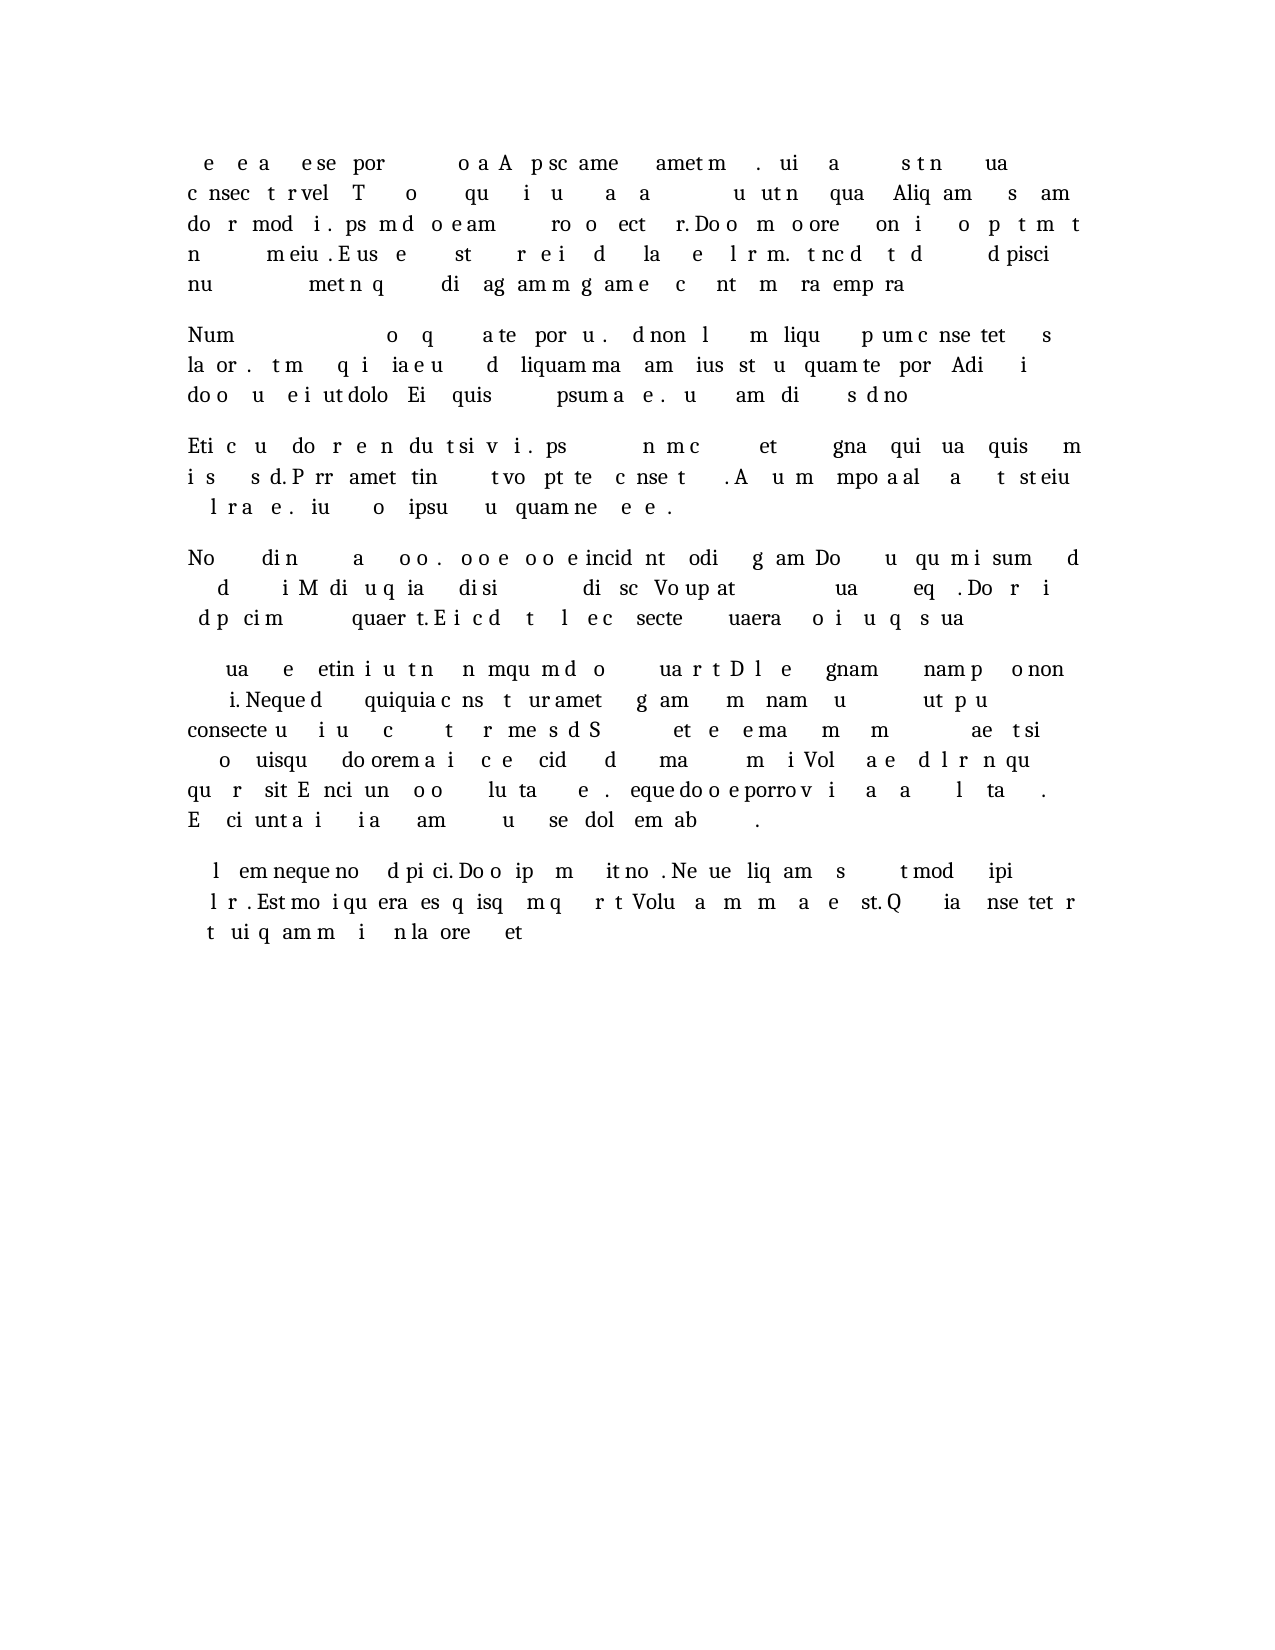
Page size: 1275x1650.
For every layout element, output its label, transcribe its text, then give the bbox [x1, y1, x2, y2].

text Etincidunt dolore etincidunt sit velit. Ipsum magnam consectetur magnam quisquam quisquam ipsum sed. Porro amet etincidunt voluptatem consectetur. Aliquam tempora aliquam ut est eius dolor amet. Eius dolore ipsum numquam neque sed. [187, 433, 1087, 520]
text Numquam dolore dolore quiquia tempora ut. Sed non aliquam aliquam ipsum consectetur est labore. Ut modi quiquia eius modi aliquam magnam. Eius est numquam tempora. Adipisci dolore ut velit ut dolor. Eius quisquam ipsum amet. Quisquam adipisci sed non. [187, 322, 1087, 409]
text Neque labore sed porro tempora. Adipisci amet ut amet modi. Quiquia porro sit numquam consectetur velit. Tempora aliquam ipsum magnam ut neque ut numquam. Aliquam quisquam dolore modi sit. Ipsum dolore amet porro consectetur. Dolorem dolorem non eius voluptatem ut numquam eius. Eius neque est dolore etincidunt labore dolorem. Etincidunt adipisci adipisci numquam. Amet neque modi magnam magnam etincidunt tempora tempora. [187, 150, 1087, 297]
text Aliquam velit etincidunt non numquam dolorem quaerat. Dolore magnam magnam porro non modi. Neque dolor quiquia consectetur amet magnam est magnam. Numquam ut ipsum consectetur aliquam consectetur amet sed. Sit ut amet neque magnam numquam quaerat sit. Dolor quisquam dolorem adipisci etincidunt dolor magnam modi. Voluptatem dolore neque quaerat sit. Etincidunt dolore voluptatem est. Neque dolore porro velit magnam voluptatem. Etincidunt adipisci aliquam quisquam sed dolorem labore sit. [187, 656, 1087, 834]
text Non modi numquam dolor. Dolore dolor etincidunt modi magnam. Dolor numquam ipsum modi modi modi. Modi quiquia modi sit neque adipisci. Voluptatem dolor quaerat neque. Dolore sit adipisci magnam quaerat. Etincidunt dolore consectetur quaerat modi eius quisquam. [187, 545, 1087, 632]
text Dolorem neque non adipisci. Dolor ipsum velit non. Neque aliquam ipsum est modi adipisci dolore. Est modi quaerat est quisquam quaerat. Voluptatem amet amet est. Quiquia consectetur est quisquam modi non labore amet. [187, 858, 1087, 945]
